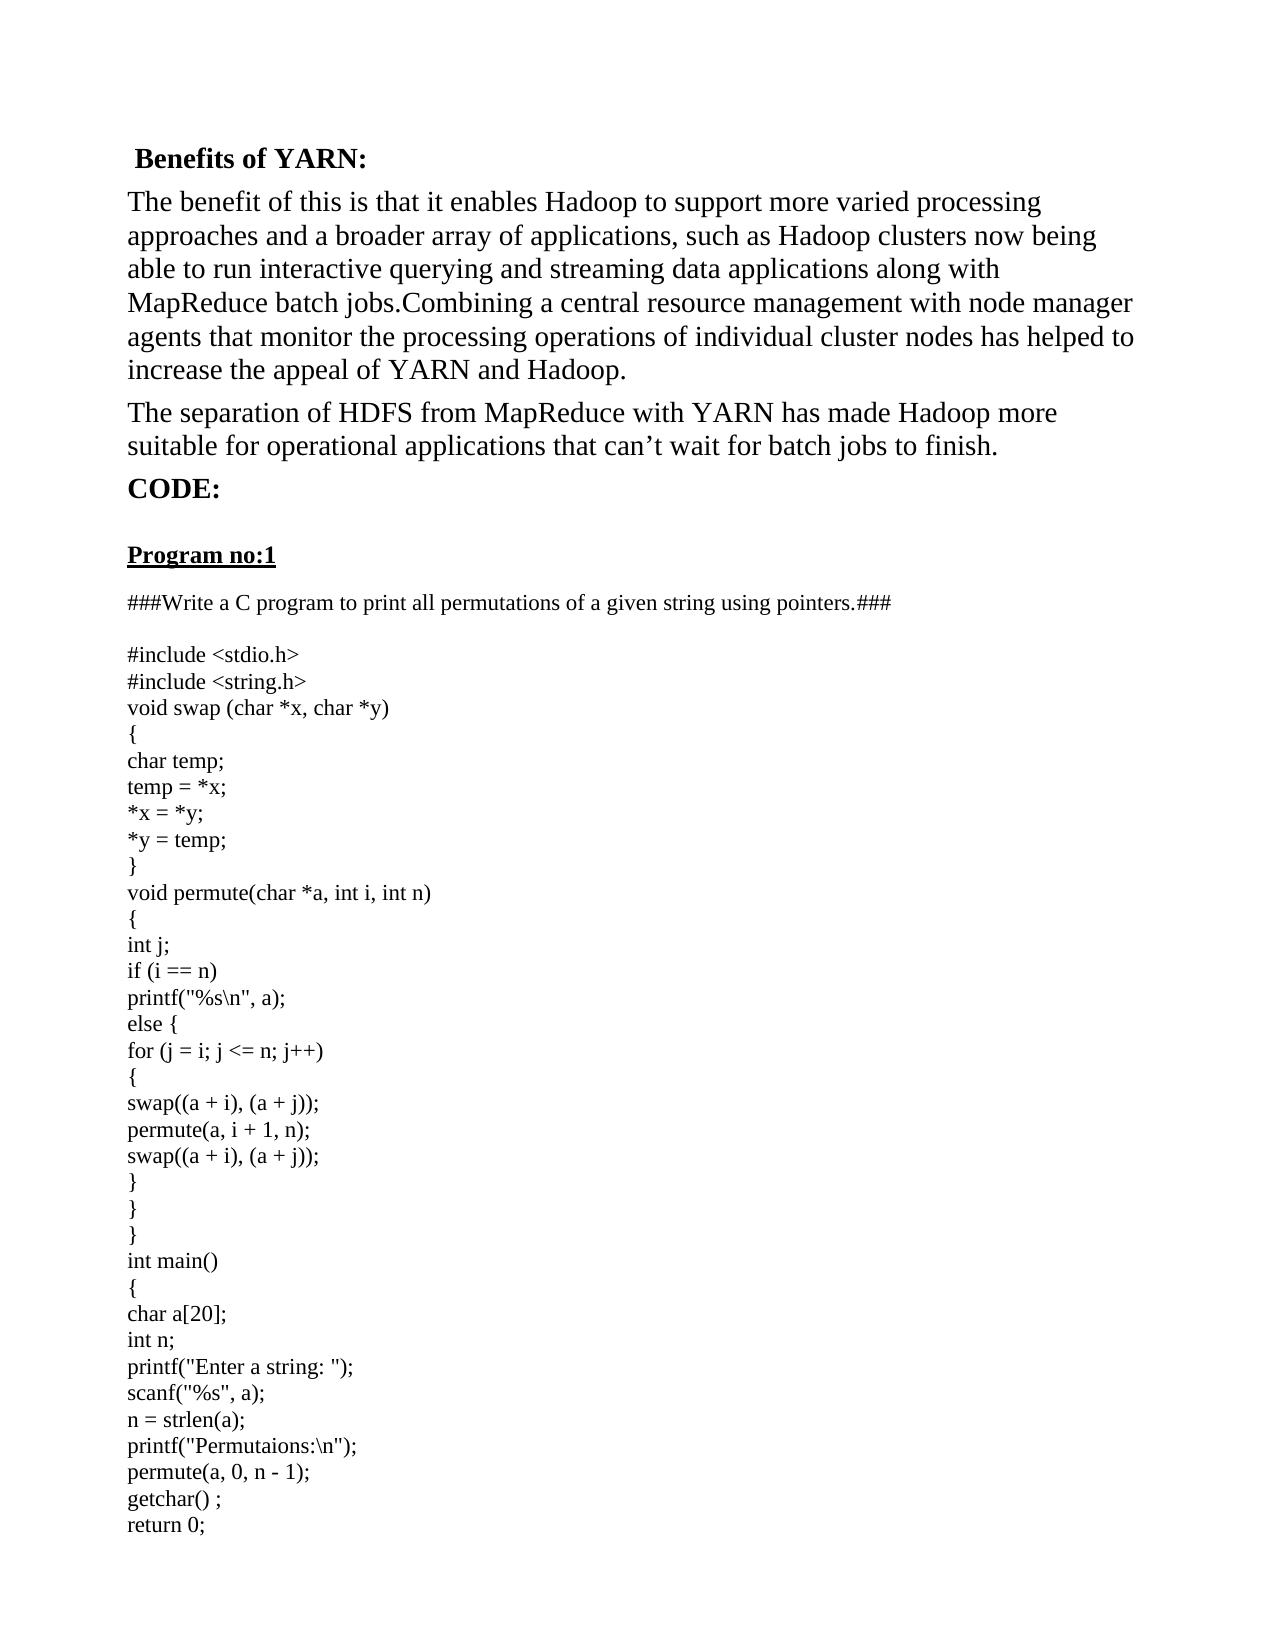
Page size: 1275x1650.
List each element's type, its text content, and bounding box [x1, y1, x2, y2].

text if (i == n) [127, 958, 1148, 984]
text int n; [127, 1327, 1148, 1353]
text else { [127, 1010, 1148, 1037]
text #include <stdio.h> [127, 641, 1148, 668]
text swap((a + i), (a + j)); [127, 1142, 1148, 1168]
text *x = *y; [127, 799, 1148, 826]
text *y = temp; [127, 826, 1148, 852]
text #include <string.h> [127, 668, 1148, 694]
text } [127, 1221, 1148, 1247]
text scanf("%s", a); [127, 1379, 1148, 1406]
text printf("%s\n", a); [127, 984, 1148, 1010]
text int main() [127, 1247, 1148, 1274]
text for (j = i; j <= n; j++) [127, 1037, 1148, 1063]
text getchar() ; [127, 1485, 1148, 1511]
text printf("Enter a string: "); [127, 1353, 1148, 1379]
text void permute(char *a, int i, int n) [127, 878, 1148, 905]
text printf("Permutaions:\n"); [127, 1432, 1148, 1458]
text } [127, 1168, 1148, 1195]
text temp = *x; [127, 773, 1148, 799]
text char a[20]; [127, 1300, 1148, 1327]
text int j; [127, 931, 1148, 958]
text void swap (char *x, char *y) [127, 694, 1148, 720]
text permute(a, 0, n - 1); [127, 1458, 1148, 1485]
subtitle CODE: [127, 471, 1148, 505]
text { [127, 720, 1148, 747]
text return 0; [127, 1511, 1148, 1537]
text { [127, 1063, 1148, 1089]
subtitle The benefit of this is that it enables Hadoop to support more varied processing approaches and a broader array of applications, such as Hadoop clusters now being able to run interactive querying and streaming data applications along with MapReduce batch jobs.Combining a central resource management with node manager agents that monitor the processing operations of individual cluster nodes has helped to increase the appeal of YARN and Hadoop. [127, 184, 1148, 386]
subtitle The separation of HDFS from MapReduce with YARN has made Hadoop more suitable for operational applications that can’t wait for batch jobs to finish. [127, 395, 1148, 462]
subtitle Benefits of YARN: [127, 142, 1148, 175]
text } [127, 1195, 1148, 1221]
text swap((a + i), (a + j)); [127, 1089, 1148, 1116]
text permute(a, i + 1, n); [127, 1116, 1148, 1142]
text { [127, 905, 1148, 931]
text } [127, 852, 1148, 878]
text ###Write a C program to print all permutations of a given string using pointers.### [127, 589, 1148, 615]
text Program no:1 [127, 540, 1148, 569]
text n = strlen(a); [127, 1406, 1148, 1432]
text { [127, 1274, 1148, 1300]
text char temp; [127, 747, 1148, 773]
